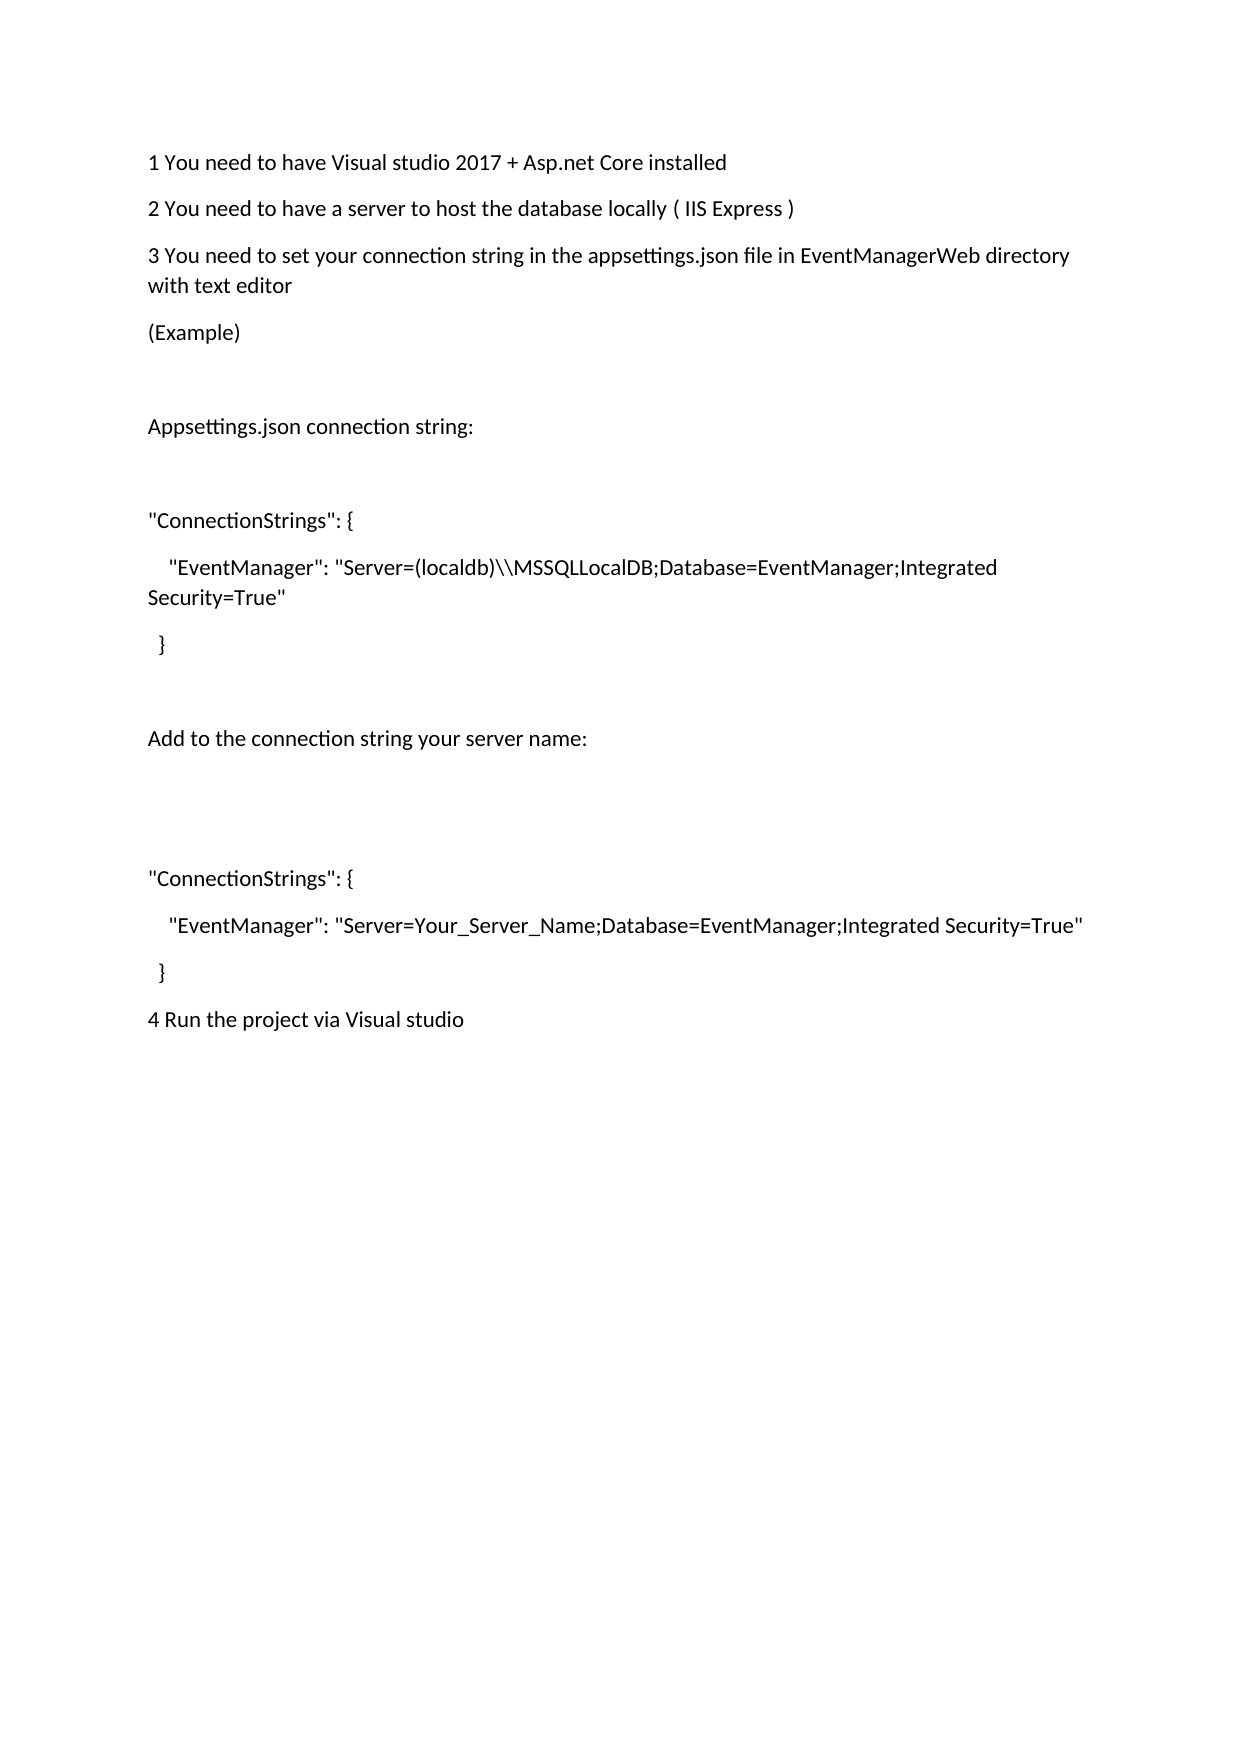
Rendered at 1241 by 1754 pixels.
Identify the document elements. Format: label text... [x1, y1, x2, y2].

text 1 You need to have Visual studio 2017 + Asp.net Core installed [148, 148, 1093, 176]
text Add to the connection string your server name: [148, 724, 1093, 752]
text "EventManager": "Server=(localdb)\\MSSQLLocalDB;Database=EventManager;Integrated Security=True" [148, 553, 1093, 611]
text 4 Run the project via Visual studio [148, 1005, 1093, 1033]
text } [148, 630, 1093, 658]
text 3 You need to set your connection string in the appsettings.json file in EventManagerWeb directory with text editor [148, 241, 1093, 299]
text Appsettings.json connection string: [148, 412, 1093, 440]
text "ConnectionStrings": { [148, 506, 1093, 534]
text "EventManager": "Server=Your_Server_Name;Database=EventManager;Integrated Security=True" [148, 911, 1093, 939]
text "ConnectionStrings": { [148, 864, 1093, 892]
text } [148, 958, 1093, 986]
text (Example) [148, 318, 1093, 346]
text 2 You need to have a server to host the database locally ( IIS Express ) [148, 194, 1093, 222]
